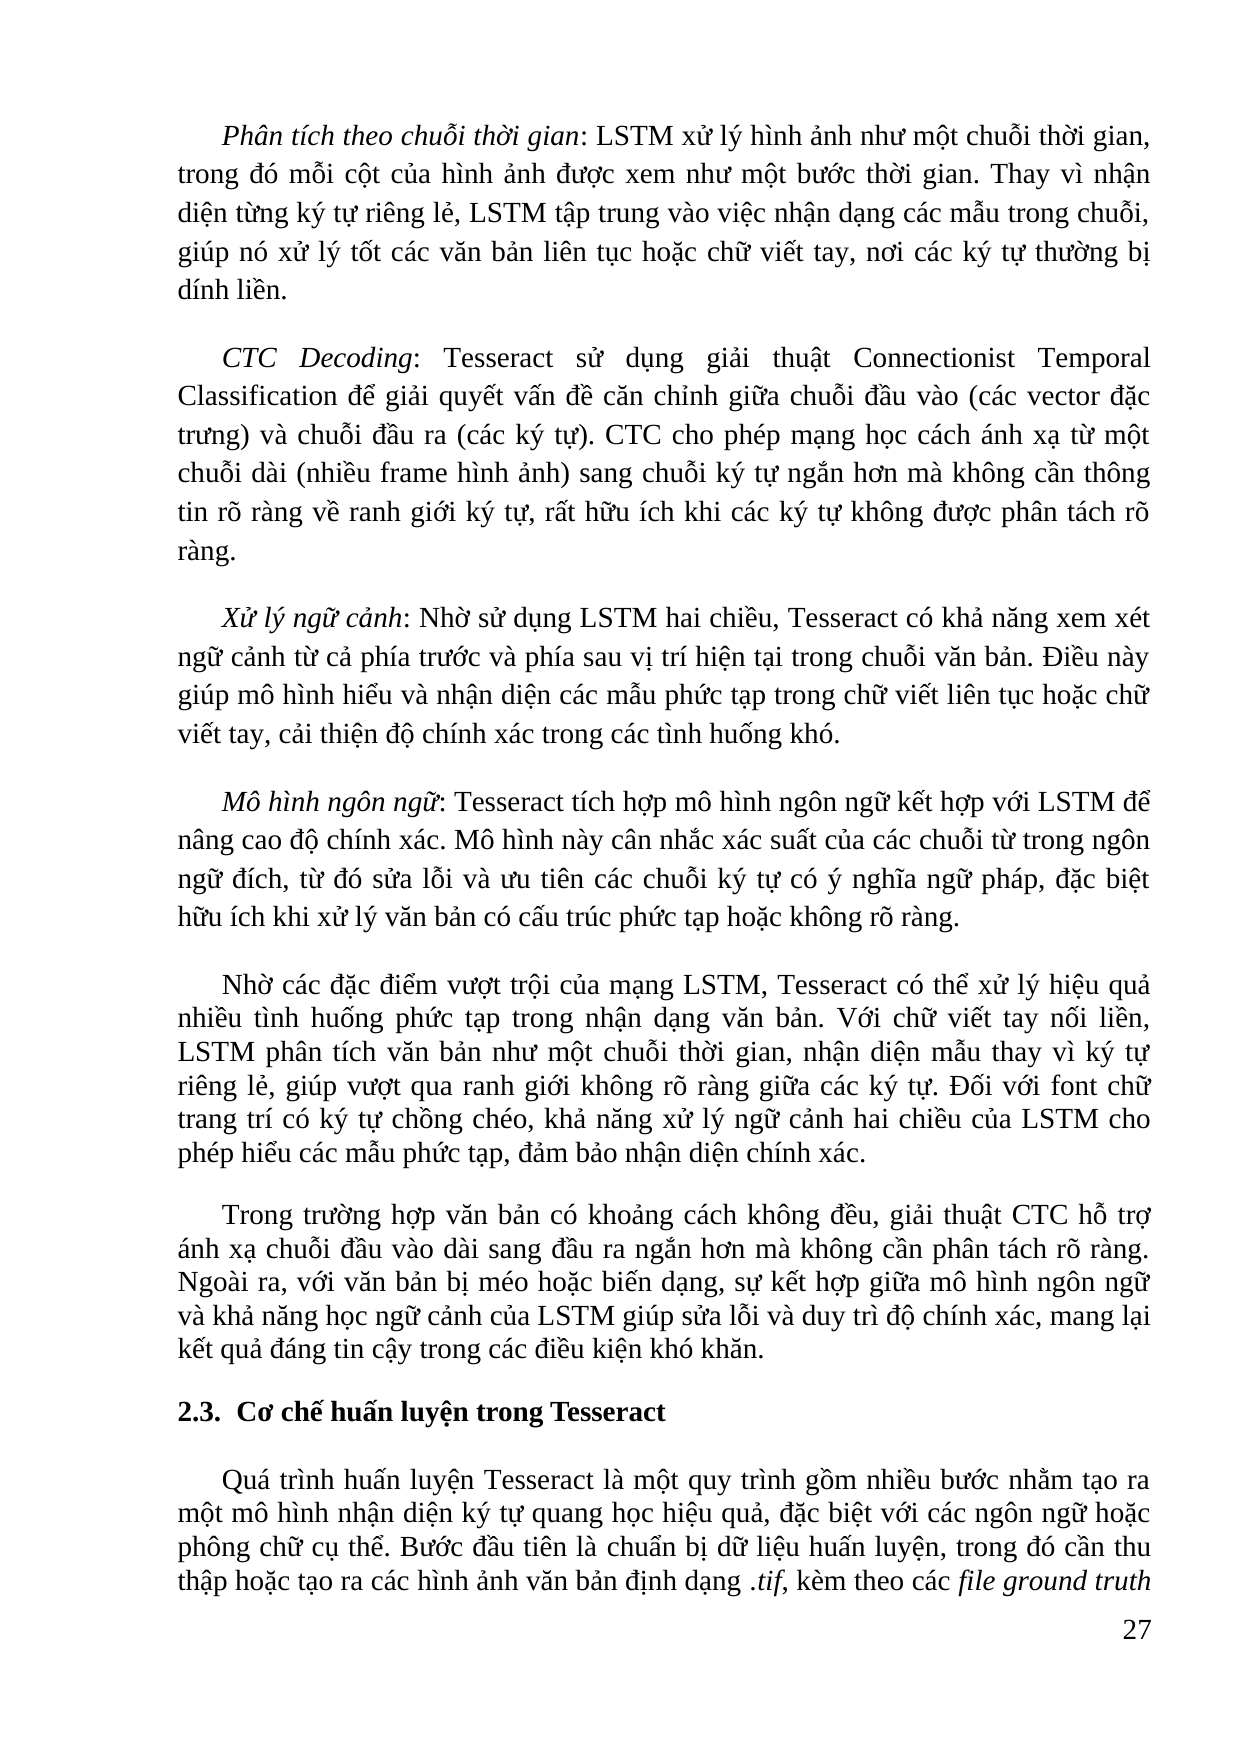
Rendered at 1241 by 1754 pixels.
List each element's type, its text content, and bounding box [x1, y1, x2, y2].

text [177, 1462, 1152, 1596]
text Trong trường hợp văn bản có khoảng cách không đều, giải thuật CTC hỗ trợ ánh xạ chuỗi đầu vào dài sang đầu ra ngắn hơn mà không cần phân tách rõ ràng. Ngoài ra, với văn bản bị méo hoặc biến dạng, sự kết hợp giữa mô hình ngôn ngữ và khả năng học ngữ cảnh của LSTM giúp sửa lỗi và duy trì độ chính xác, mang lại kết quả đáng tin cậy trong các điều kiện khó khăn. [177, 1197, 1152, 1365]
text Mô hình ngôn ngữ: Tesseract tích hợp mô hình ngôn ngữ kết hợp với LSTM để nâng cao độ chính xác. Mô hình này cân nhắc xác suất của các chuỗi từ trong ngôn ngữ đích, từ đó sửa lỗi và ưu tiên các chuỗi ký tự có ý nghĩa ngữ pháp, đặc biệt hữu ích khi xử lý văn bản có cấu trúc phức tạp hoặc không rõ ràng. [177, 784, 1152, 933]
list Cơ chế huấn luyện trong Tesseract [177, 1394, 1152, 1428]
text Phân tích theo chuỗi thời gian: LSTM xử lý hình ảnh như một chuỗi thời gian, trong đó mỗi cột của hình ảnh được xem như một bước thời gian. Thay vì nhận diện từng ký tự riêng lẻ, LSTM tập trung vào việc nhận dạng các mẫu trong chuỗi, giúp nó xử lý tốt các văn bản liên tục hoặc chữ viết tay, nơi các ký tự thường bị dính liền. [177, 118, 1152, 306]
text Xử lý ngữ cảnh: Nhờ sử dụng LSTM hai chiều, Tesseract có khả năng xem xét ngữ cảnh từ cả phía trước và phía sau vị trí hiện tại trong chuỗi văn bản. Điều này giúp mô hình hiểu và nhận diện các mẫu phức tạp trong chữ viết liên tục hoặc chữ viết tay, cải thiện độ chính xác trong các tình huống khó. [177, 600, 1152, 749]
text CTC Decoding: Tesseract sử dụng giải thuật Connectionist Temporal Classification để giải quyết vấn đề căn chỉnh giữa chuỗi đầu vào (các vector đặc trưng) và chuỗi đầu ra (các ký tự). CTC cho phép mạng học cách ánh xạ từ một chuỗi dài (nhiều frame hình ảnh) sang chuỗi ký tự ngắn hơn mà không cần thông tin rõ ràng về ranh giới ký tự, rất hữu ích khi các ký tự không được phân tách rõ ràng. [177, 340, 1152, 566]
text Nhờ các đặc điểm vượt trội của mạng LSTM, Tesseract có thể xử lý hiệu quả nhiều tình huống phức tạp trong nhận dạng văn bản. Với chữ viết tay nối liền, LSTM phân tích văn bản như một chuỗi thời gian, nhận diện mẫu thay vì ký tự riêng lẻ, giúp vượt qua ranh giới không rõ ràng giữa các ký tự. Đối với font chữ trang trí có ký tự chồng chéo, khả năng xử lý ngữ cảnh hai chiều của LSTM cho phép hiểu các mẫu phức tạp, đảm bảo nhận diện chính xác. [177, 967, 1152, 1168]
